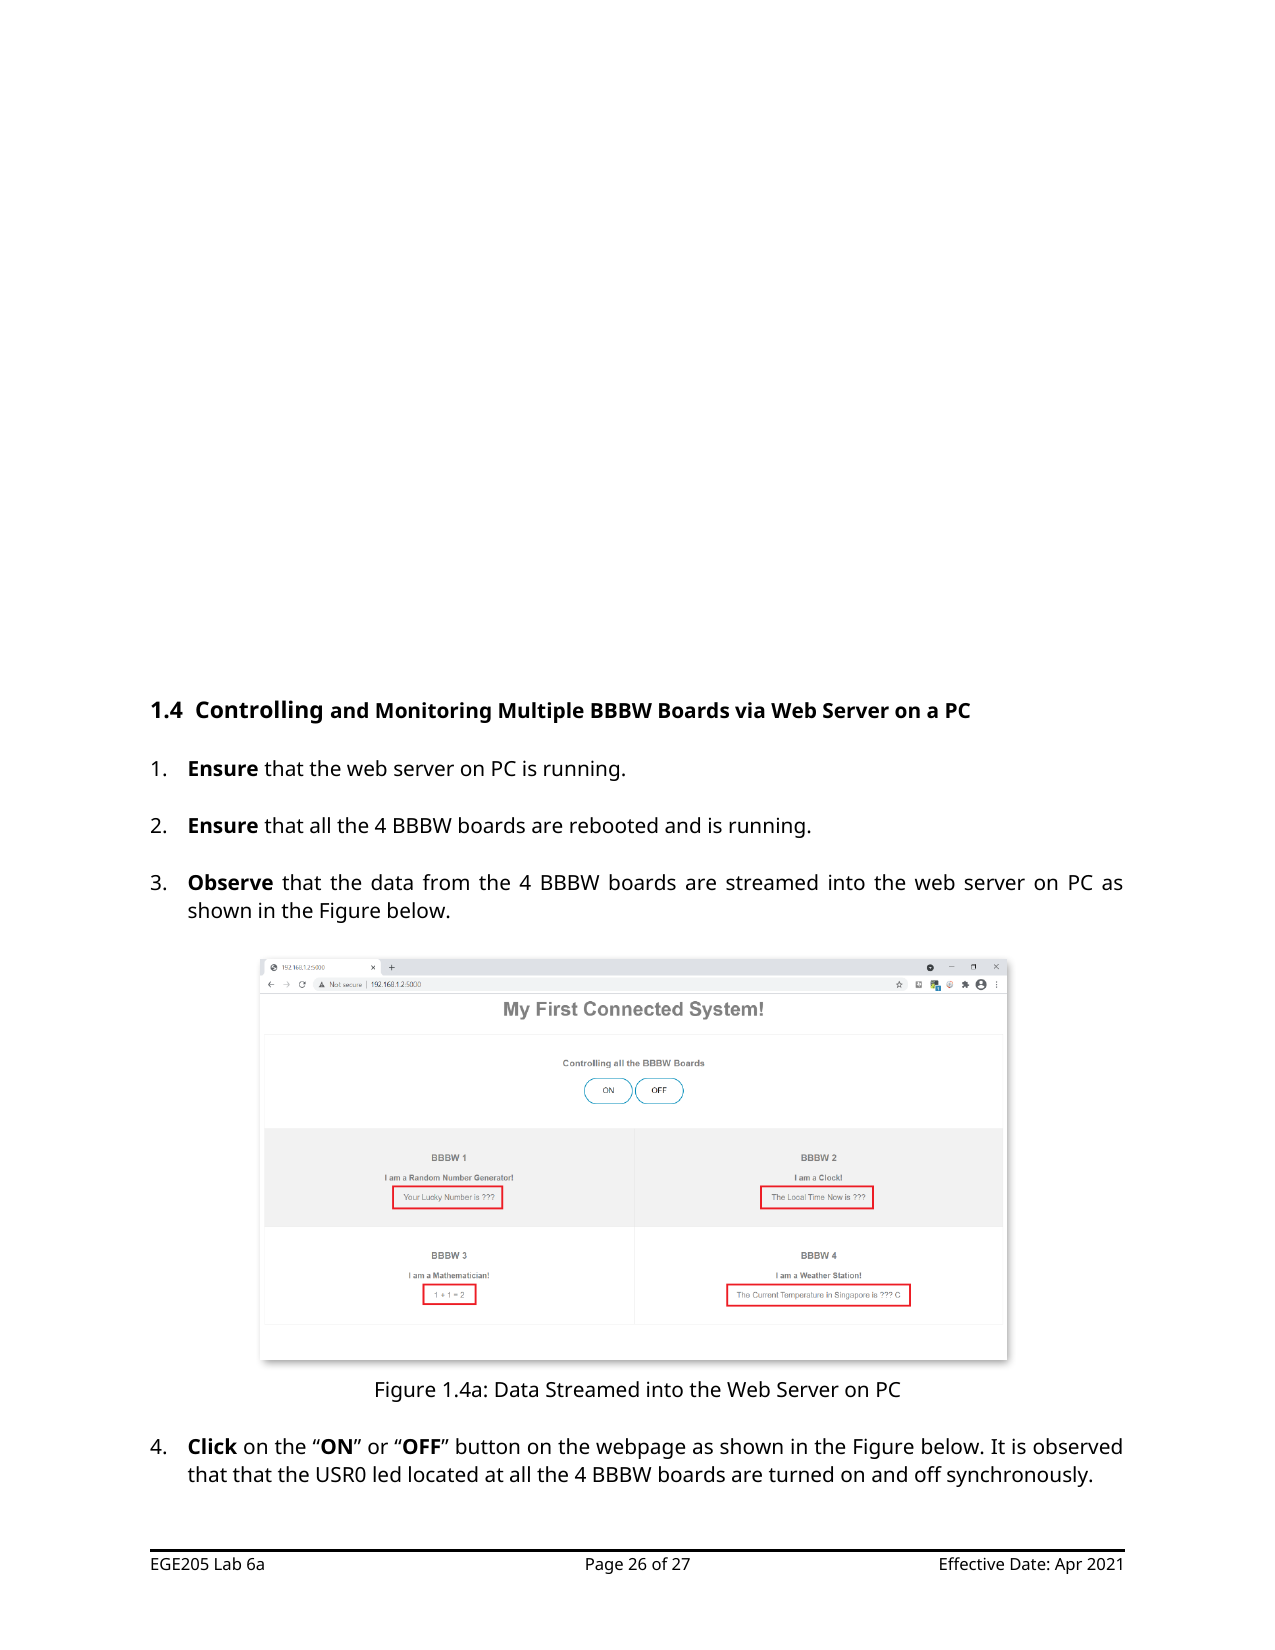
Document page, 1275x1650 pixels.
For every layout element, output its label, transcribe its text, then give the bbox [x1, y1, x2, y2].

text Figure 1.4a: Data Streamed into the Web Server on PC [150, 1375, 1125, 1404]
list Observe that the data from the 4 BBBW boards are streamed into the web server on PC as shown in the Figure below. [150, 868, 1125, 925]
list Ensure that all the 4 BBBW boards are rebooted and is running. [150, 811, 1125, 839]
picture [260, 959, 1007, 1360]
list Ensure that the web server on PC is running. [150, 754, 1125, 783]
list Click on the “ON” or “OFF” button on the webpage as shown in the Figure below. It is observed that that the USR0 led located at all the 4 BBBW boards are turned on and off synchronously. [150, 1432, 1125, 1489]
subtitle Controlling and Monitoring Multiple BBBW Boards via Web Server on a PC [150, 694, 1125, 726]
